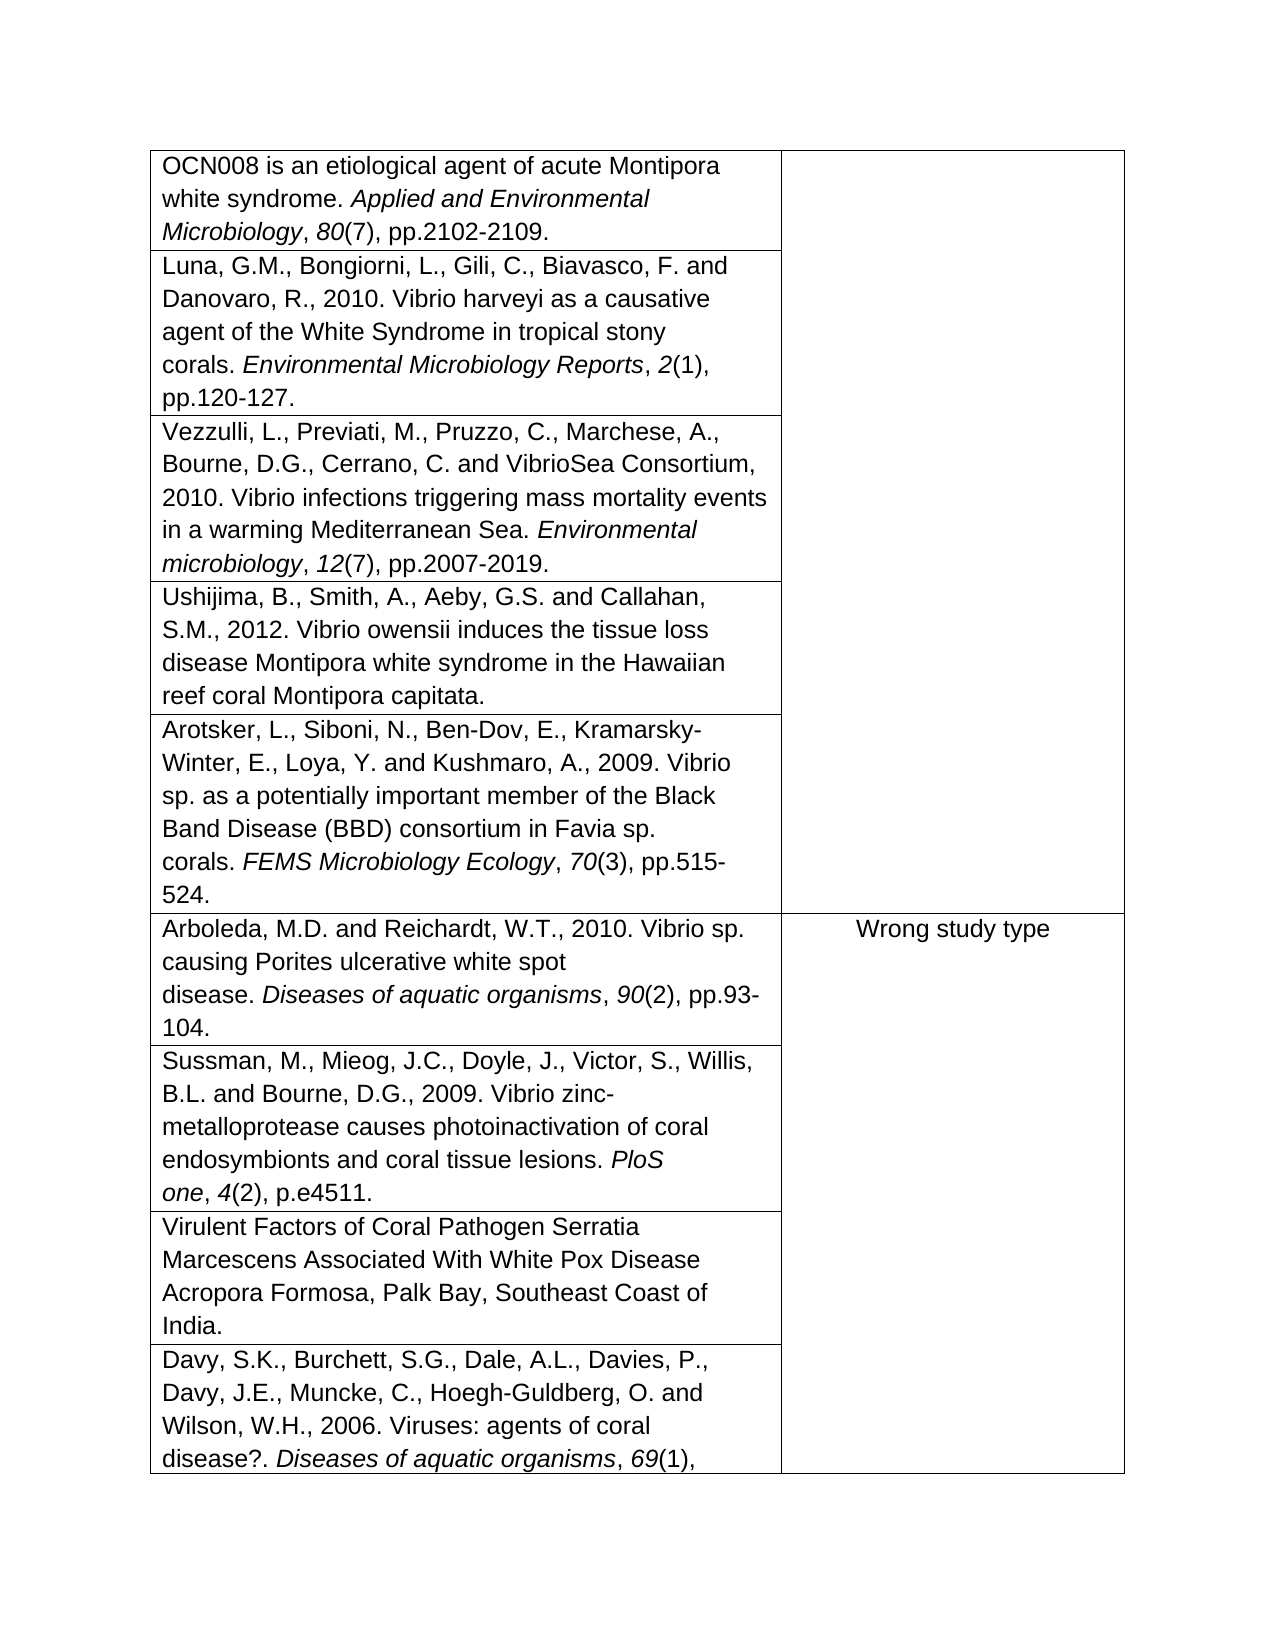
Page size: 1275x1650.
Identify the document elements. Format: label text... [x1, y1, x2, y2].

table_cell Vezzulli, L., Previati, M., Pruzzo, C., Marchese, A., Bourne, D.G., Cerrano, C. and VibrioSea Consortium, 2010. Vibrio infections triggering mass mortality events in a warming Mediterranean Sea. Environmental microbiology, 12(7), pp.2007-2019. [151, 416, 781, 581]
table_cell Luna, G.M., Bongiorni, L., Gili, C., Biavasco, F. and Danovaro, R., 2010. Vibrio harveyi as a causative agent of the White Syndrome in tropical stony corals. Environmental Microbiology Reports, 2(1), pp.120-127. [151, 251, 781, 415]
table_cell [151, 151, 781, 250]
table_cell Arboleda, M.D. and Reichardt, W.T., 2010. Vibrio sp. causing Porites ulcerative white spot disease. Diseases of aquatic organisms, 90(2), pp.93-104. [151, 914, 781, 1045]
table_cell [151, 1345, 781, 1473]
table_cell Arotsker, L., Siboni, N., Ben-Dov, E., Kramarsky-Winter, E., Loya, Y. and Kushmaro, A., 2009. Vibrio sp. as a potentially important member of the Black Band Disease (BBD) consortium in Favia sp. corals. FEMS Microbiology Ecology, 70(3), pp.515-524. [151, 715, 781, 913]
table_cell Virulent Factors of Coral Pathogen Serratia Marcescens Associated With White Pox Disease Acropora Formosa, Palk Bay, Southeast Coast of India. [151, 1212, 781, 1344]
table_cell Sussman, M., Mieog, J.C., Doyle, J., Victor, S., Willis, B.L. and Bourne, D.G., 2009. Vibrio zinc-metalloprotease causes photoinactivation of coral endosymbionts and coral tissue lesions. PloS one, 4(2), p.e4511. [151, 1046, 781, 1211]
table_cell Wrong study type [782, 914, 1124, 1473]
table_cell Ushijima, B., Smith, A., Aeby, G.S. and Callahan, S.M., 2012. Vibrio owensii induces the tissue loss disease Montipora white syndrome in the Hawaiian reef coral Montipora capitata. [151, 582, 781, 714]
